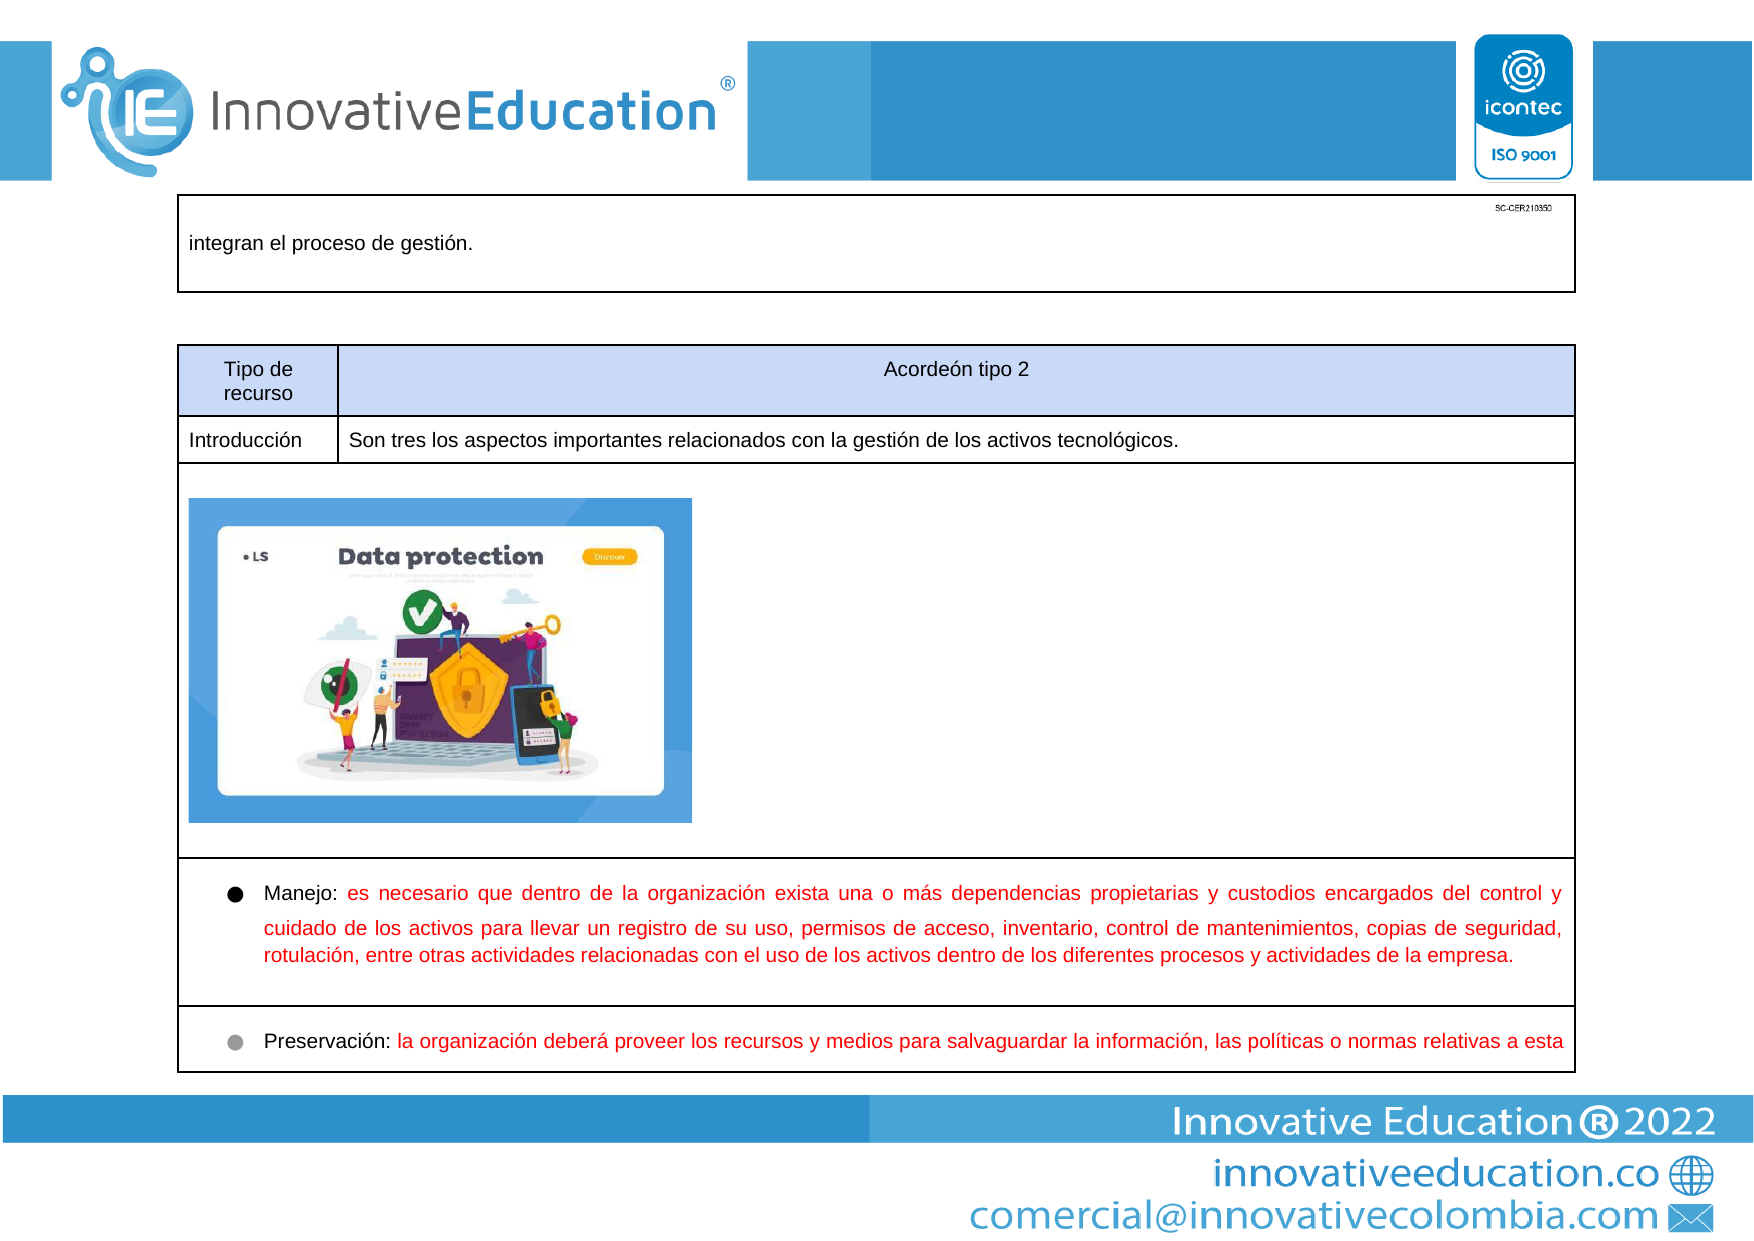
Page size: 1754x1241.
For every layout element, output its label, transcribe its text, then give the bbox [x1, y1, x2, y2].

table_cell Introducción [179, 417, 337, 462]
table_cell Son tres los aspectos importantes relacionados con la gestión de los activos tecnológicos. [339, 417, 1574, 462]
table_header Acordeón tipo 2 [339, 346, 1574, 415]
picture [2, 1093, 1754, 1239]
picture [0, 28, 1456, 194]
picture [1471, 32, 1576, 194]
table_header Tipo de recurso [179, 346, 337, 415]
table_cell [179, 464, 1574, 857]
picture [188, 498, 693, 823]
table_cell Manejo: es necesario que dentro de la organización exista una o más dependencias propietarias y custodios encargados del control y cuidado de los activos para llevar un registro de su uso, permisos de acceso, inventario, control de mantenimientos, copias de seguridad, rotulación, entre otras actividades relacionadas con el uso de los activos dentro de los diferentes procesos y actividades de la empresa. [179, 859, 1574, 1005]
picture [1593, 28, 1752, 194]
